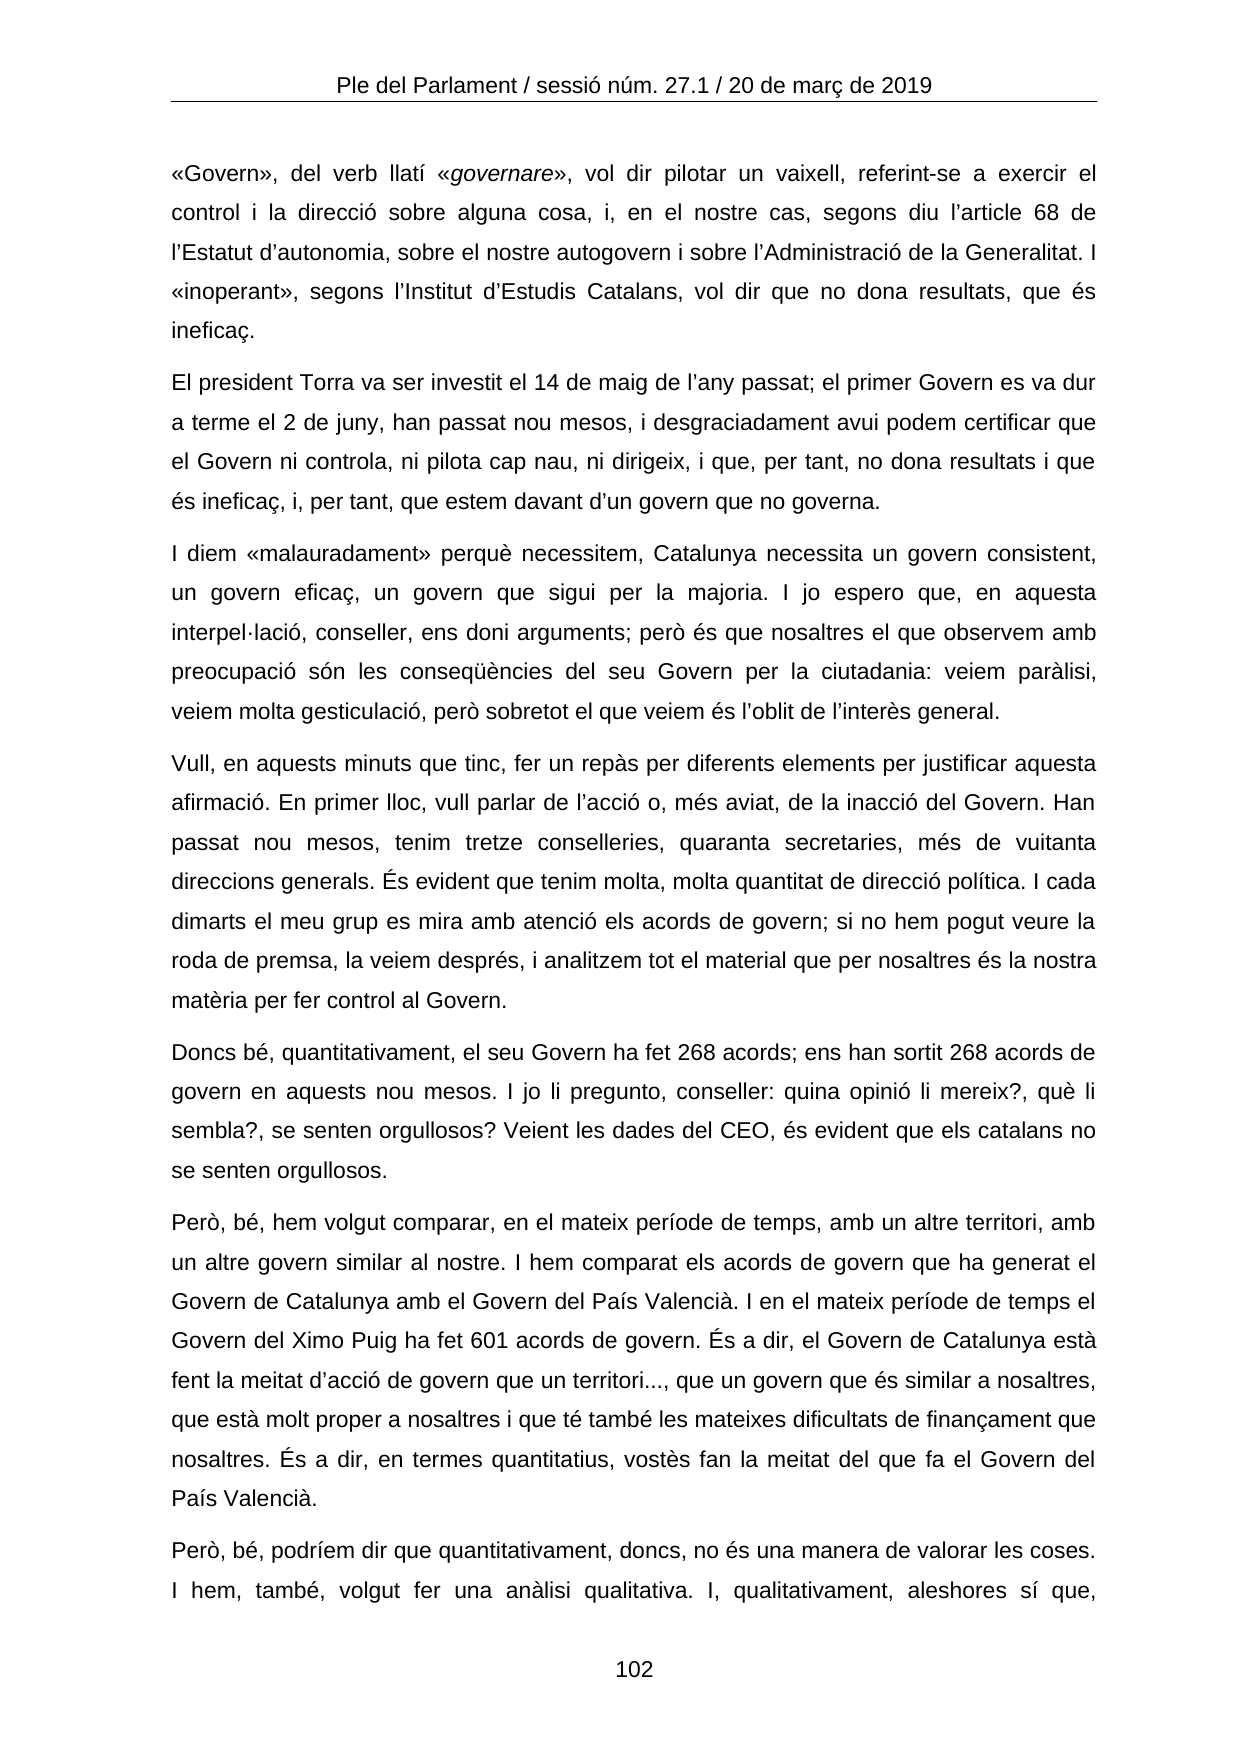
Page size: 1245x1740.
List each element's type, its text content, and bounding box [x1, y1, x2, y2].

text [171, 1537, 1097, 1603]
text Però, bé, hem volgut comparar, en el mateix període de temps, amb un altre territori, amb un altre govern similar al nostre. I hem comparat els acords de govern que ha generat el Govern de Catalunya amb el Govern del País Valencià. I en el mateix període de temps el Govern del Ximo Puig ha fet 601 acords de govern. És a dir, el Govern de Catalunya està fent la meitat d’acció de govern que un territori..., que un govern que és similar a nosaltres, que està molt proper a nosaltres i que té també les mateixes dificultats de finançament que nosaltres. És a dir, en termes quantitatius, vostès fan la meitat del que fa el Govern del País Valencià. [171, 1209, 1097, 1512]
text «Govern», del verb llatí «governare», vol dir pilotar un vaixell, referint-se a exercir el control i la direcció sobre alguna cosa, i, en el nostre cas, segons diu l’article 68 de l’Estatut d’autonomia, sobre el nostre autogovern i sobre l’Administració de la Generalitat. I «inoperant», segons l’Institut d’Estudis Catalans, vol dir que no dona resultats, que és ineficaç. [171, 159, 1097, 344]
text Vull, en aquests minuts que tinc, fer un repàs per diferents elements per justificar aquesta afirmació. En primer lloc, vull parlar de l’acció o, més aviat, de la inacció del Govern. Han passat nou mesos, tenim tretze conselleries, quaranta secretaries, més de vuitanta direccions generals. És evident que tenim molta, molta quantitat de direcció política. I cada dimarts el meu grup es mira amb atenció els acords de govern; si no hem pogut veure la roda de premsa, la veiem després, i analitzem tot el material que per nosaltres és la nostra matèria per fer control al Govern. [171, 750, 1097, 1013]
text Doncs bé, quantitativament, el seu Govern ha fet 268 acords; ens han sortit 268 acords de govern en aquests nou mesos. I jo li pregunto, conseller: quina opinió li mereix?, què li sembla?, se senten orgullosos? Veient les dades del CEO, és evident que els catalans no se senten orgullosos. [171, 1038, 1097, 1183]
text El president Torra va ser investit el 14 de maig de l’any passat; el primer Govern es va dur a terme el 2 de juny, han passat nou mesos, i desgraciadament avui podem certificar que el Govern ni controla, ni pilota cap nau, ni dirigeix, i que, per tant, no dona resultats i que és ineficaç, i, per tant, que estem davant d’un govern que no governa. [171, 369, 1097, 514]
text I diem «malauradament» perquè necessitem, Catalunya necessita un govern consistent, un govern eficaç, un govern que sigui per la majoria. I jo espero que, en aquesta interpel·lació, conseller, ens doni arguments; però és que nosaltres el que observem amb preocupació són les conseqüències del seu Govern per la ciutadania: veiem paràlisi, veiem molta gesticulació, però sobretot el que veiem és l’oblit de l’interès general. [171, 540, 1097, 724]
